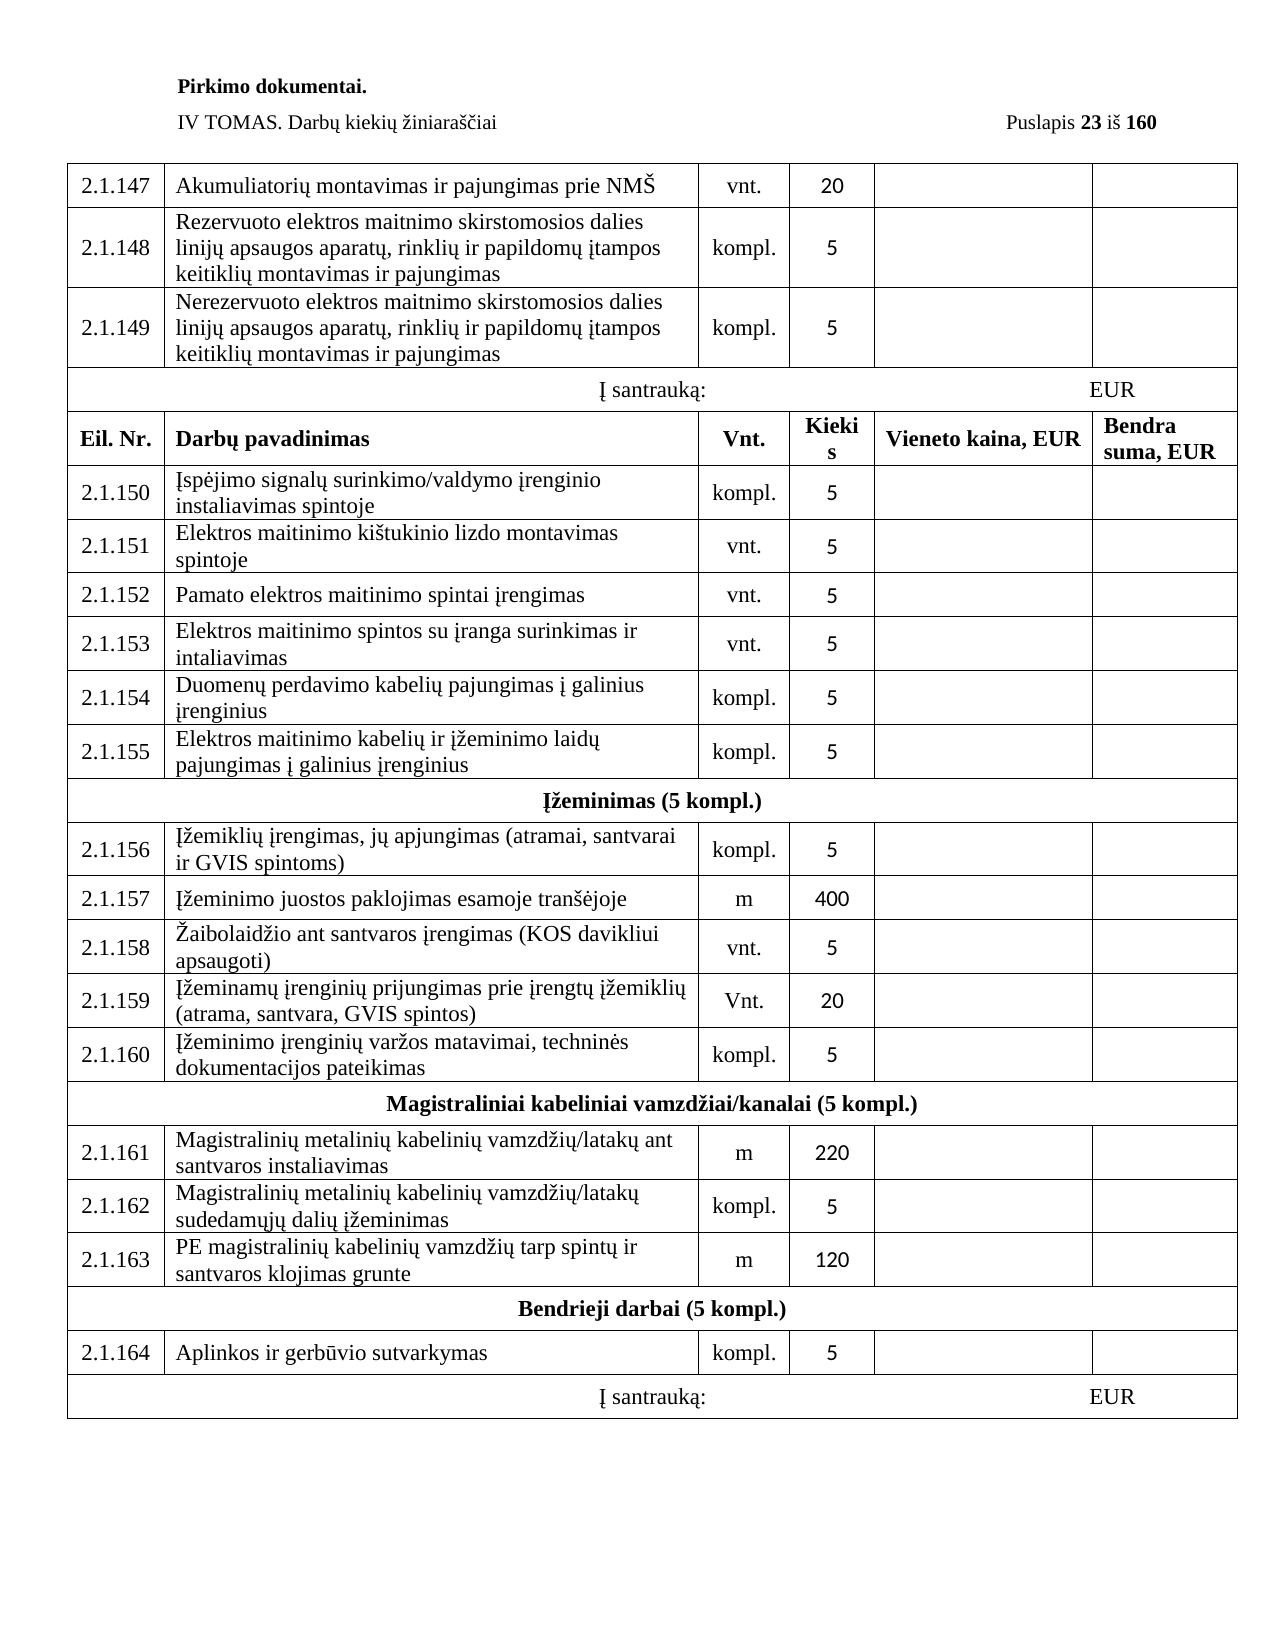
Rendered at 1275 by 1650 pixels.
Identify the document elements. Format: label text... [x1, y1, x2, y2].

table_cell Akumuliatorių montavimas ir pajungimas prie NMŠ [165, 164, 698, 207]
table_cell 120 [790, 1233, 874, 1286]
table_cell Darbų pavadinimas [165, 412, 698, 465]
table_cell m [699, 1233, 789, 1286]
table_cell Bendra suma, EUR [1093, 412, 1237, 465]
table_cell vnt. [699, 920, 789, 973]
table_cell [875, 466, 1092, 518]
table_cell Įžeminimas (5 kompl.) [68, 779, 1237, 822]
table_cell Į santrauką: EUR [68, 368, 1237, 411]
table_cell [875, 573, 1092, 616]
table_cell 2.1.155 [68, 725, 164, 777]
table_cell kompl. [699, 671, 789, 724]
table_cell Nerezervuoto elektros maitnimo skirstomosios dalies linijų apsaugos aparatų, rinklių ir papildomų įtampos keitiklių montavimas ir pajungimas [165, 288, 698, 367]
table_cell m [699, 1126, 789, 1178]
table_cell 5 [790, 1331, 874, 1374]
table_cell Vieneto kaina, EUR [875, 412, 1092, 465]
table_cell 5 [790, 1028, 874, 1081]
table_cell 2.1.164 [68, 1331, 164, 1374]
table_cell [1093, 520, 1237, 572]
table_cell 5 [790, 823, 874, 875]
table_cell Įžeminimo įrenginių varžos matavimai, techninės dokumentacijos pateikimas [165, 1028, 698, 1081]
table_cell [1093, 1233, 1237, 1286]
table_cell [875, 1028, 1092, 1081]
table_cell 220 [790, 1126, 874, 1178]
table_cell 5 [790, 208, 874, 287]
table_cell Rezervuoto elektros maitnimo skirstomosios dalies linijų apsaugos aparatų, rinklių ir papildomų įtampos keitiklių montavimas ir pajungimas [165, 208, 698, 287]
table_cell 2.1.157 [68, 876, 164, 919]
table_cell kompl. [699, 725, 789, 777]
table_cell 5 [790, 573, 874, 616]
table_cell 2.1.151 [68, 520, 164, 572]
table_cell PE magistralinių kabelinių vamzdžių tarp spintų ir santvaros klojimas grunte [165, 1233, 698, 1286]
table_cell [875, 974, 1092, 1027]
table_cell 5 [790, 617, 874, 670]
table_cell [1093, 1126, 1237, 1178]
table_cell [1093, 1180, 1237, 1232]
table_cell Žaibolaidžio ant santvaros įrengimas (KOS davikliui apsaugoti) [165, 920, 698, 973]
table_cell 5 [790, 920, 874, 973]
table_cell [1093, 617, 1237, 670]
table_cell kompl. [699, 288, 789, 367]
table_cell Vnt. [699, 412, 789, 465]
table_cell [875, 1180, 1092, 1232]
table_cell 20 [790, 974, 874, 1027]
table_cell Duomenų perdavimo kabelių pajungimas į galinius įrenginius [165, 671, 698, 724]
table_cell kompl. [699, 823, 789, 875]
table_cell vnt. [699, 164, 789, 207]
table_cell [1093, 823, 1237, 875]
table_cell 2.1.152 [68, 573, 164, 616]
table_cell 2.1.161 [68, 1126, 164, 1178]
table_cell [875, 617, 1092, 670]
table_cell 5 [790, 1180, 874, 1232]
table_cell m [699, 876, 789, 919]
table_cell [875, 671, 1092, 724]
table_cell [1093, 876, 1237, 919]
table_cell 5 [790, 520, 874, 572]
table_cell [875, 208, 1092, 287]
table_cell Aplinkos ir gerbūvio sutvarkymas [165, 1331, 698, 1374]
table_cell [875, 288, 1092, 367]
table_cell Į santrauką: EUR [68, 1375, 1237, 1418]
table_cell [1093, 164, 1237, 207]
table_cell Elektros maitinimo kištukinio lizdo montavimas spintoje [165, 520, 698, 572]
table_cell Eil. Nr. [68, 412, 164, 465]
table_cell 2.1.147 [68, 164, 164, 207]
table_cell [875, 164, 1092, 207]
table_cell [875, 920, 1092, 973]
table_cell [1093, 466, 1237, 518]
table_cell 400 [790, 876, 874, 919]
table_cell [1093, 974, 1237, 1027]
table_cell 2.1.153 [68, 617, 164, 670]
table_cell vnt. [699, 573, 789, 616]
table_cell 5 [790, 466, 874, 518]
table_cell vnt. [699, 520, 789, 572]
table_cell 2.1.158 [68, 920, 164, 973]
table_cell 2.1.160 [68, 1028, 164, 1081]
table_cell [1093, 1028, 1237, 1081]
table_cell [875, 1331, 1092, 1374]
table_cell 2.1.150 [68, 466, 164, 518]
table_cell kompl. [699, 466, 789, 518]
table_cell 2.1.149 [68, 288, 164, 367]
table_cell 2.1.159 [68, 974, 164, 1027]
table_cell [875, 876, 1092, 919]
table_cell [875, 520, 1092, 572]
table_cell [1093, 573, 1237, 616]
table_cell 2.1.154 [68, 671, 164, 724]
table_cell [1093, 920, 1237, 973]
table_cell 5 [790, 288, 874, 367]
table_cell Įžemiklių įrengimas, jų apjungimas (atramai, santvarai ir GVIS spintoms) [165, 823, 698, 875]
table_cell 5 [790, 671, 874, 724]
table_cell [875, 725, 1092, 777]
table_cell vnt. [699, 617, 789, 670]
table_cell Elektros maitinimo kabelių ir įžeminimo laidų pajungimas į galinius įrenginius [165, 725, 698, 777]
table_cell [1093, 725, 1237, 777]
table_cell 5 [790, 725, 874, 777]
table_cell Vnt. [699, 974, 789, 1027]
table_cell Magistralinių metalinių kabelinių vamzdžių/latakų ant santvaros instaliavimas [165, 1126, 698, 1178]
table_cell [1093, 1331, 1237, 1374]
table_cell Pamato elektros maitinimo spintai įrengimas [165, 573, 698, 616]
table_cell 2.1.162 [68, 1180, 164, 1232]
table_cell Magistraliniai kabeliniai vamzdžiai/kanalai (5 kompl.) [68, 1082, 1237, 1125]
table_cell [875, 1126, 1092, 1178]
table_cell Bendrieji darbai (5 kompl.) [68, 1287, 1237, 1330]
table_cell [1093, 208, 1237, 287]
table_cell kompl. [699, 208, 789, 287]
table_cell kompl. [699, 1028, 789, 1081]
table_cell Kiekis [790, 412, 874, 465]
table_cell 2.1.148 [68, 208, 164, 287]
table_cell [1093, 671, 1237, 724]
table_cell 2.1.163 [68, 1233, 164, 1286]
table_cell Įspėjimo signalų surinkimo/valdymo įrenginio instaliavimas spintoje [165, 466, 698, 518]
table_cell kompl. [699, 1331, 789, 1374]
table_cell 20 [790, 164, 874, 207]
table_cell Magistralinių metalinių kabelinių vamzdžių/latakų sudedamųjų dalių įžeminimas [165, 1180, 698, 1232]
table_cell Įžeminamų įrenginių prijungimas prie įrengtų įžemiklių (atrama, santvara, GVIS spintos) [165, 974, 698, 1027]
table_cell [1093, 288, 1237, 367]
table_cell 2.1.156 [68, 823, 164, 875]
table_cell kompl. [699, 1180, 789, 1232]
table_cell Elektros maitinimo spintos su įranga surinkimas ir intaliavimas [165, 617, 698, 670]
table_cell [875, 1233, 1092, 1286]
table_cell [875, 823, 1092, 875]
table_cell Įžeminimo juostos paklojimas esamoje tranšėjoje [165, 876, 698, 919]
